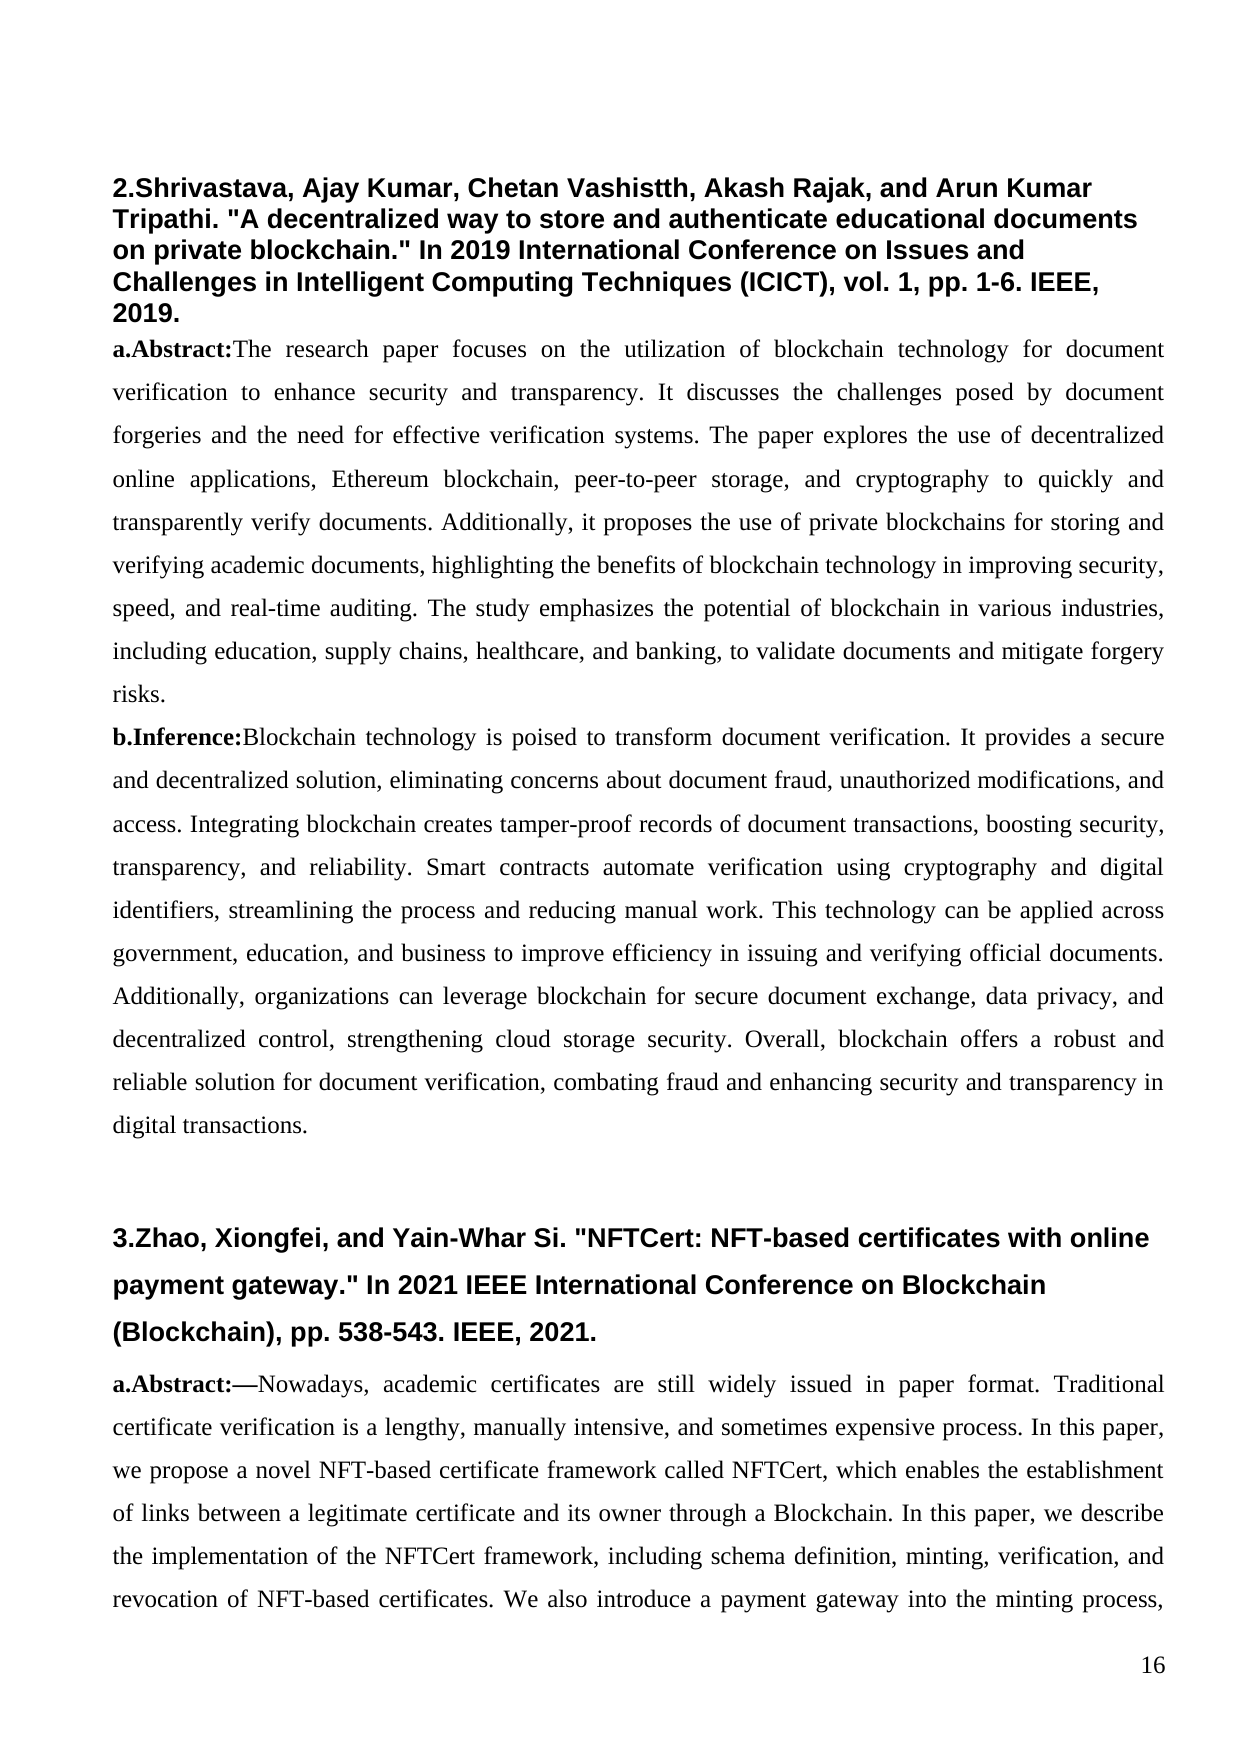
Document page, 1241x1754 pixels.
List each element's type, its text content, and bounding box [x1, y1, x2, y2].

text b.Inference:Blockchain technology is poised to transform document verification. It provides a secure and decentralized solution, eliminating concerns about document fraud, unauthorized modifications, and access. Integrating blockchain creates tamper-proof records of document transactions, boosting security, transparency, and reliability. Smart contracts automate verification using cryptography and digital identifiers, streamlining the process and reducing manual work. This technology can be applied across government, education, and business to improve efficiency in issuing and verifying official documents. Additionally, organizations can leverage blockchain for secure document exchange, data privacy, and decentralized control, strengthening cloud storage security. Overall, blockchain offers a robust and reliable solution for document verification, combating fraud and enhancing security and transparency in digital transactions. [112, 722, 1165, 1139]
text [112, 1369, 1165, 1613]
subtitle 3.Zhao, Xiongfei, and Yain-Whar Si. "NFTCert: NFT-based certificates with online payment gateway." In 2021 IEEE International Conference on Blockchain (Blockchain), pp. 538-543. IEEE, 2021. [112, 1222, 1165, 1347]
subtitle 2.Shrivastava, Ajay Kumar, Chetan Vashistth, Akash Rajak, and Arun Kumar Tripathi. "A decentralized way to store and authenticate educational documents on private blockchain." In 2019 International Conference on Issues and Challenges in Intelligent Computing Techniques (ICICT), vol. 1, pp. 1-6. IEEE, 2019. [112, 172, 1165, 328]
text a.Abstract:The research paper focuses on the utilization of blockchain technology for document verification to enhance security and transparency. It discusses the challenges posed by document forgeries and the need for effective verification systems. The paper explores the use of decentralized online applications, Ethereum blockchain, peer-to-peer storage, and cryptography to quickly and transparently verify documents. Additionally, it proposes the use of private blockchains for storing and verifying academic documents, highlighting the benefits of blockchain technology in improving security, speed, and real-time auditing. The study emphasizes the potential of blockchain in various industries, including education, supply chains, healthcare, and banking, to validate documents and mitigate forgery risks. [112, 334, 1165, 708]
